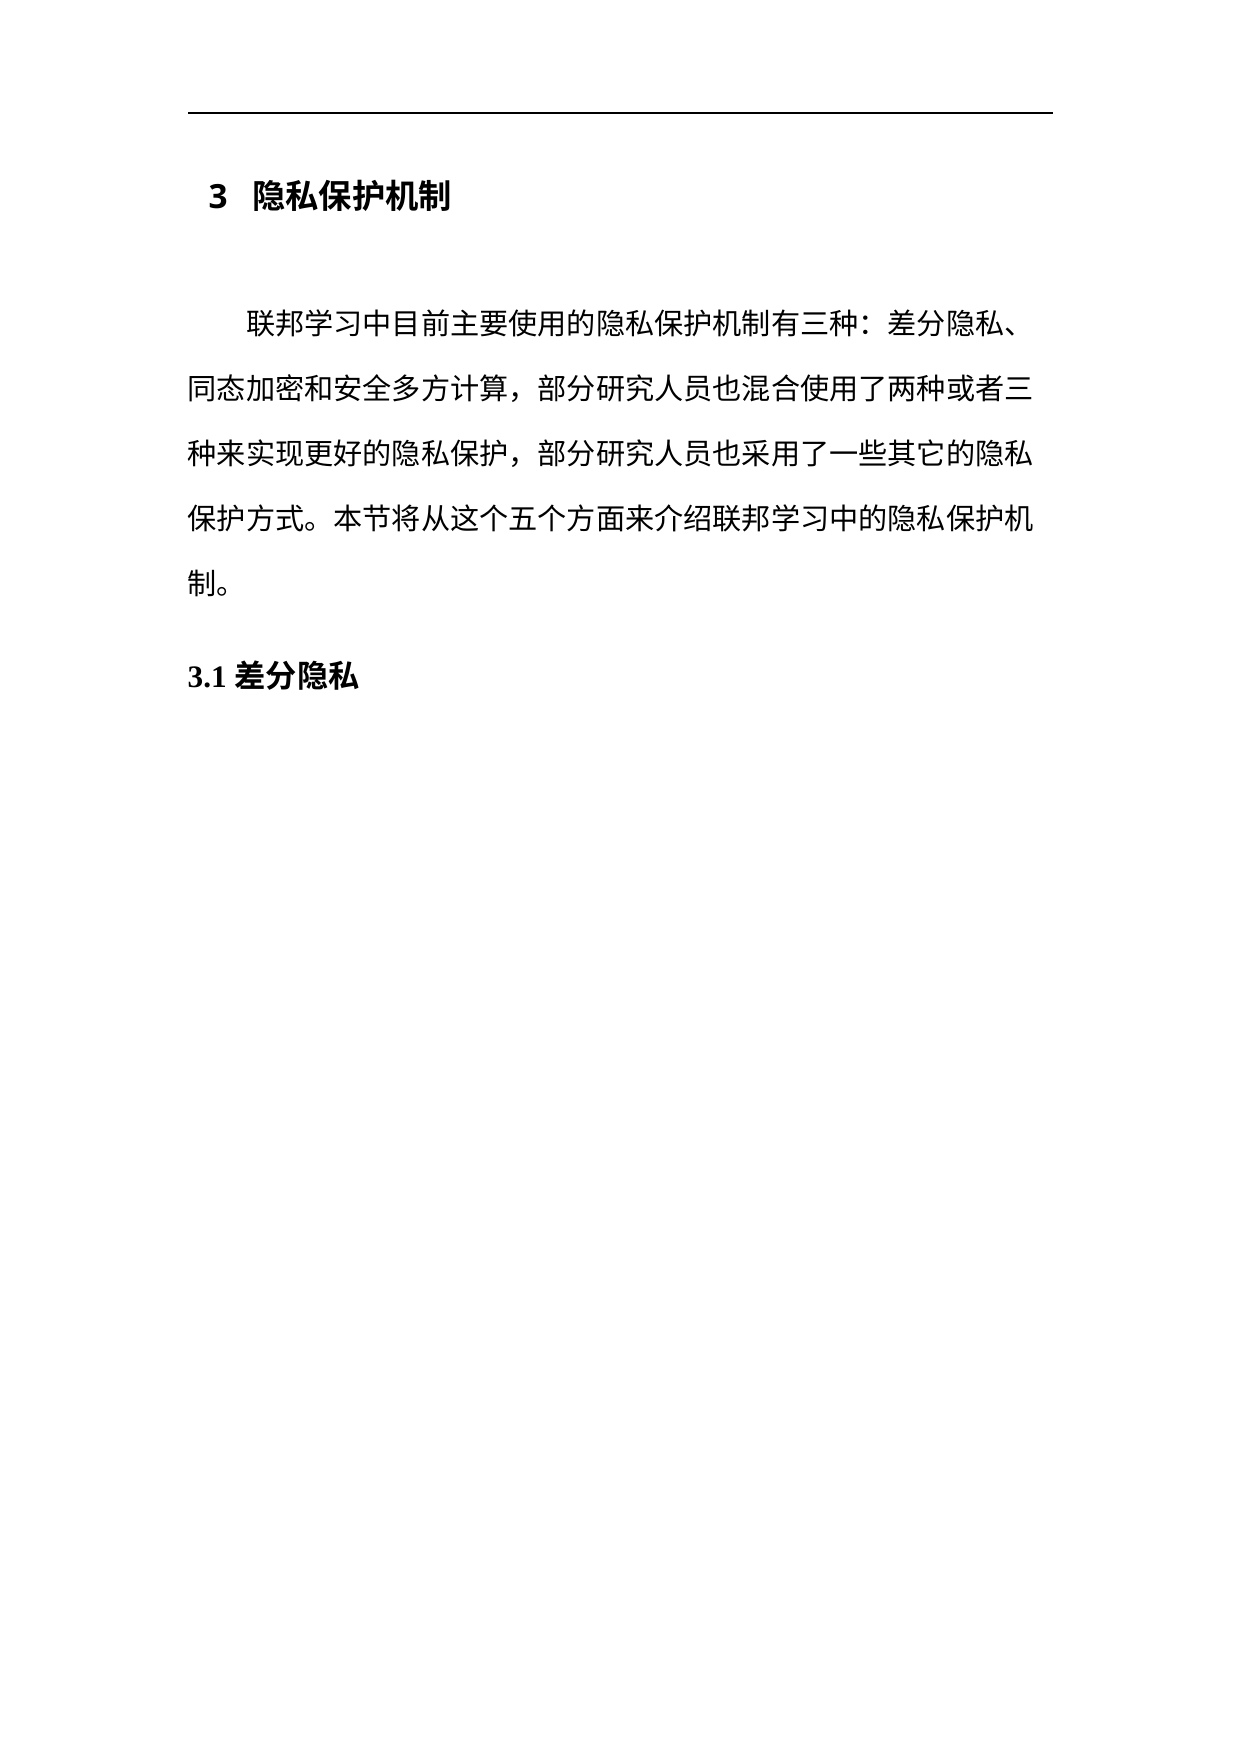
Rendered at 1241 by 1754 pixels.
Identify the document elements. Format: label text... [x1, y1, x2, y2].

text 联邦学习中目前主要使用的隐私保护机制有三种：差分隐私、同态加密和安全多方计算，部分研究人员也混合使用了两种或者三种来实现更好的隐私保护，部分研究人员也采用了一些其它的隐私保护方式。本节将从这个五个方面来介绍联邦学习中的隐私保护机制。 [187, 289, 1053, 614]
subtitle 隐私保护机制 [208, 162, 1053, 227]
subtitle 3.1 差分隐私 [187, 641, 1053, 706]
